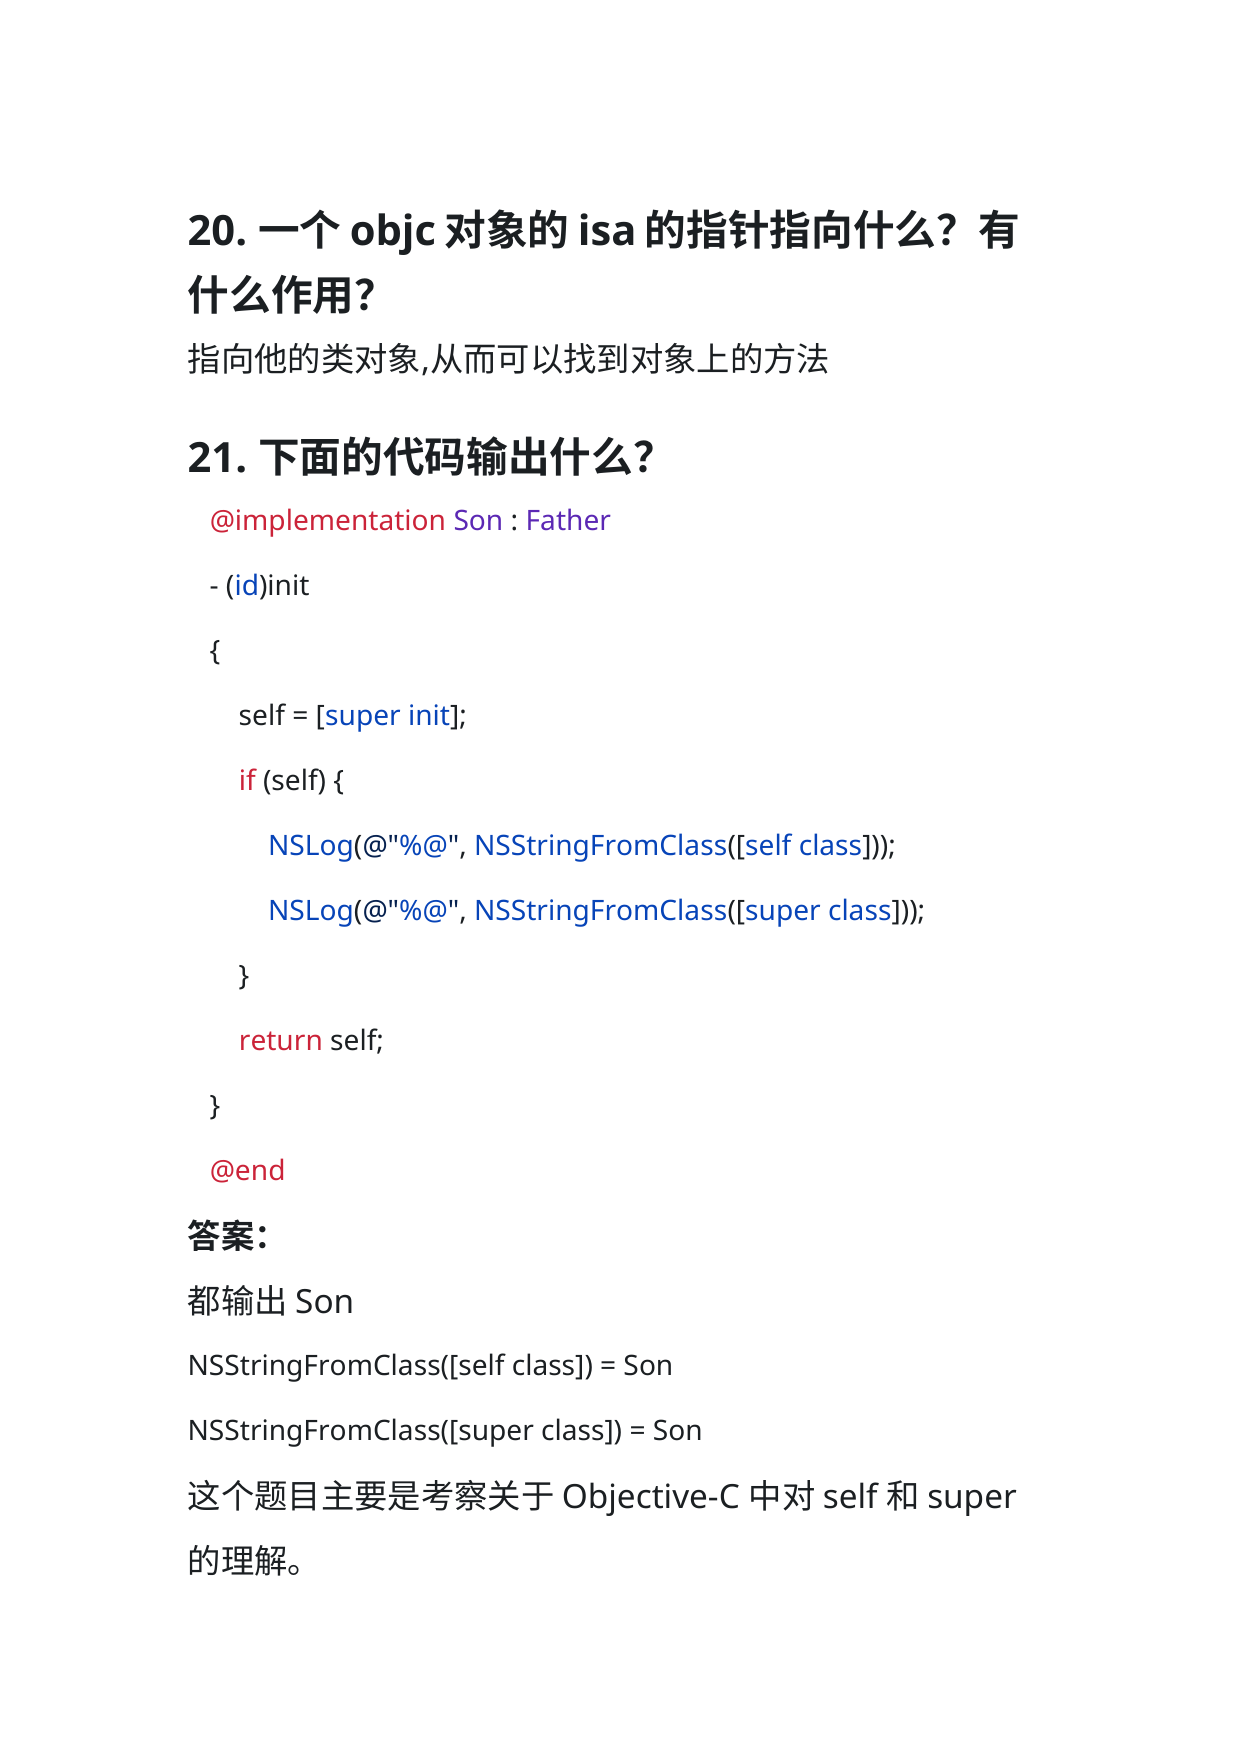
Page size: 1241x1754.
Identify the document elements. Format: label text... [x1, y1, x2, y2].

text 都输出 Son [187, 1267, 1053, 1332]
text self = [super init]; [187, 682, 1053, 747]
text 指向他的类对象,从而可以找到对象上的方法 [187, 324, 1053, 389]
text @implementation Son : Father [187, 487, 1053, 552]
text } [187, 942, 1053, 1007]
text @end [187, 1137, 1053, 1202]
text NSStringFromClass([self class]) = Son [187, 1332, 1053, 1397]
text NSLog(@"%@", NSStringFromClass([self class])); [187, 812, 1053, 877]
text NSLog(@"%@", NSStringFromClass([super class])); [187, 877, 1053, 942]
text if (self) { [187, 747, 1053, 812]
text 答案： [187, 1202, 1053, 1267]
text NSStringFromClass([super class]) = Son [187, 1397, 1053, 1462]
text return self; [187, 1007, 1053, 1072]
text - (id)init [187, 552, 1053, 617]
text 21. 下面的代码输出什么？ [187, 422, 1053, 487]
text 这个题目主要是考察关于 Objective-C 中对 self 和 super 的理解。 [187, 1462, 1053, 1592]
text { [187, 617, 1053, 682]
text } [187, 1072, 1053, 1137]
text 20. 一个objc对象的isa的指针指向什么？有什么作用？ [187, 194, 1053, 324]
